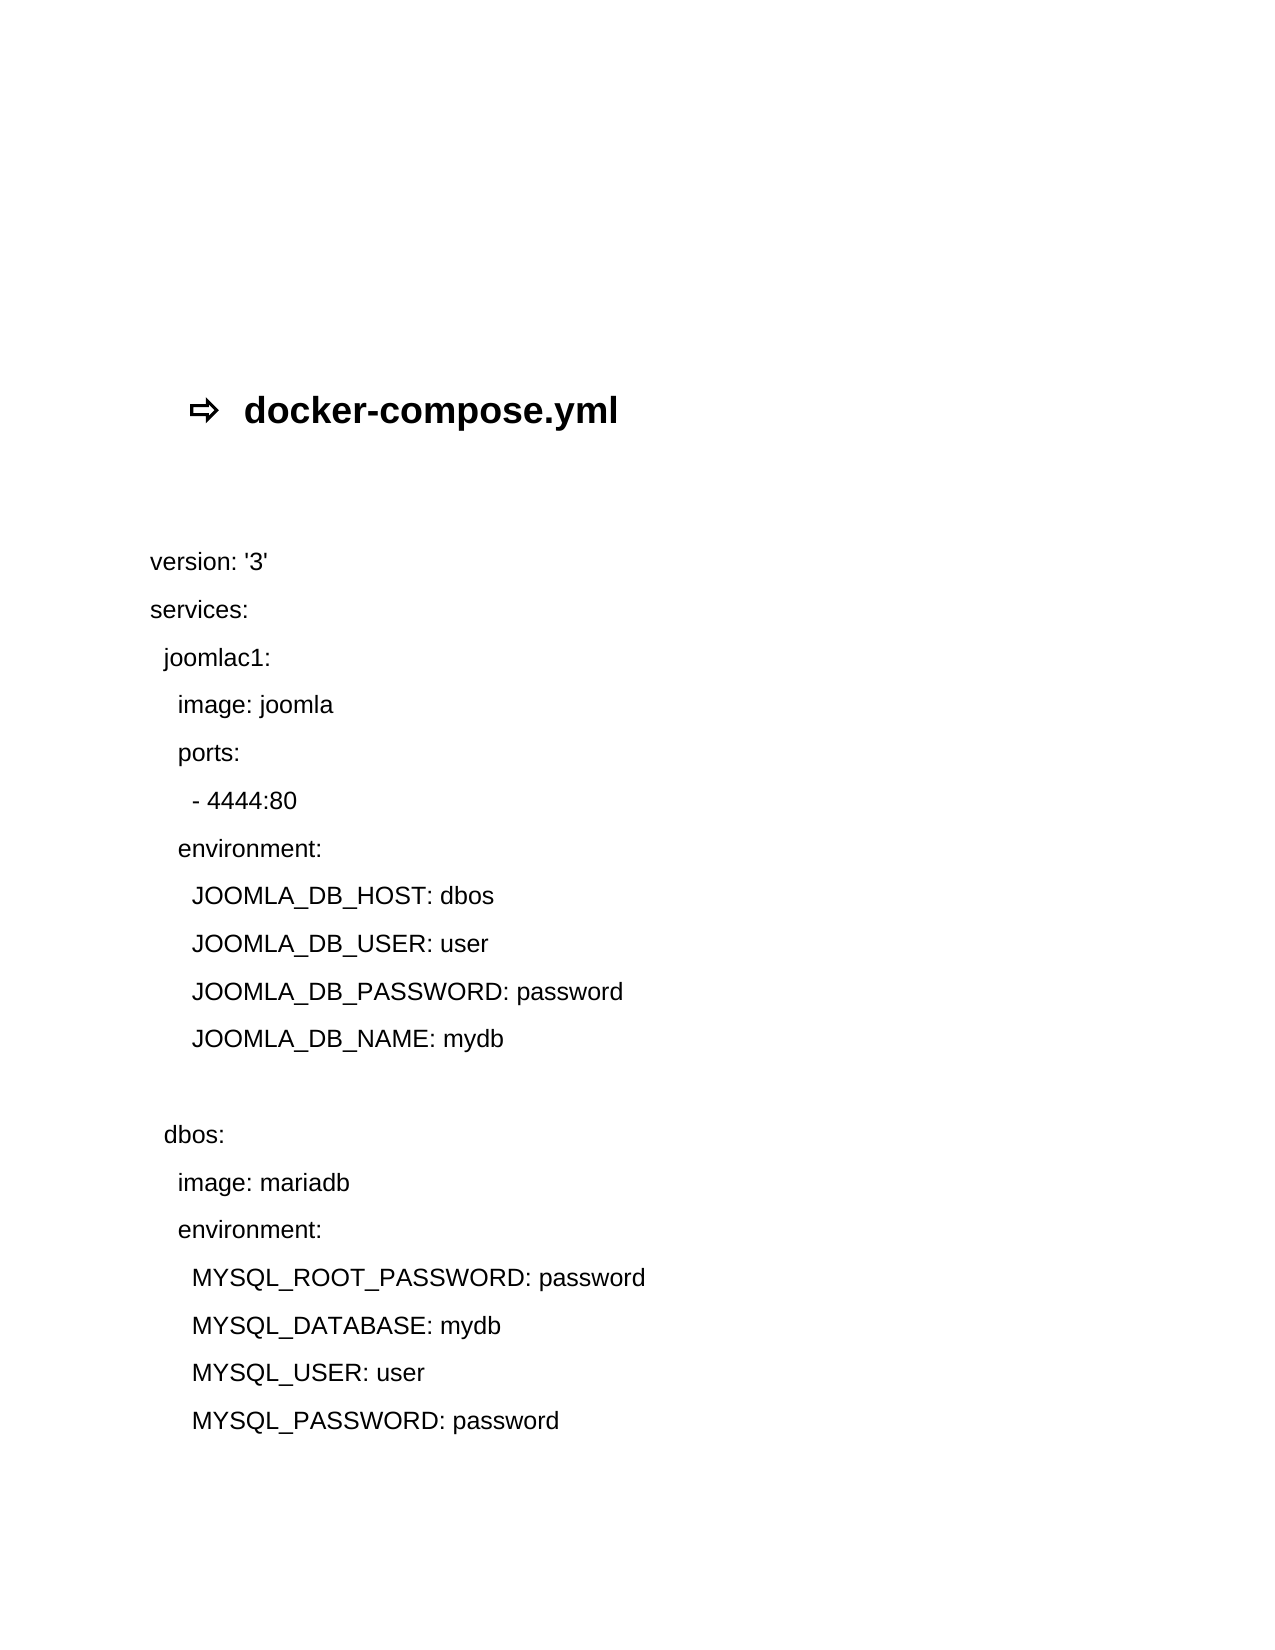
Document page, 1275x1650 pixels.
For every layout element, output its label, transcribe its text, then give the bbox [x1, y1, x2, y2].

text MYSQL_PASSWORD: password [150, 1406, 1125, 1435]
text environment: [150, 833, 1125, 862]
text joomlac1: [150, 643, 1125, 671]
text JOOMLA_DB_HOST: dbos [150, 881, 1125, 910]
text services: [150, 595, 1125, 624]
text JOOMLA_DB_NAME: mydb [150, 1024, 1125, 1053]
text MYSQL_DATABASE: mydb [150, 1311, 1125, 1339]
text JOOMLA_DB_USER: user [150, 929, 1125, 958]
text image: mariadb [150, 1167, 1125, 1196]
text version: '3' [150, 547, 1125, 576]
text MYSQL_ROOT_PASSWORD: password [150, 1263, 1125, 1292]
text JOOMLA_DB_PASSWORD: password [150, 977, 1125, 1005]
text ports: [150, 738, 1125, 767]
list docker-compose.yml [187, 388, 1125, 432]
text image: joomla [150, 690, 1125, 719]
text MYSQL_USER: user [150, 1358, 1125, 1387]
text dbos: [150, 1120, 1125, 1148]
text - 4444:80 [150, 786, 1125, 814]
text environment: [150, 1215, 1125, 1244]
